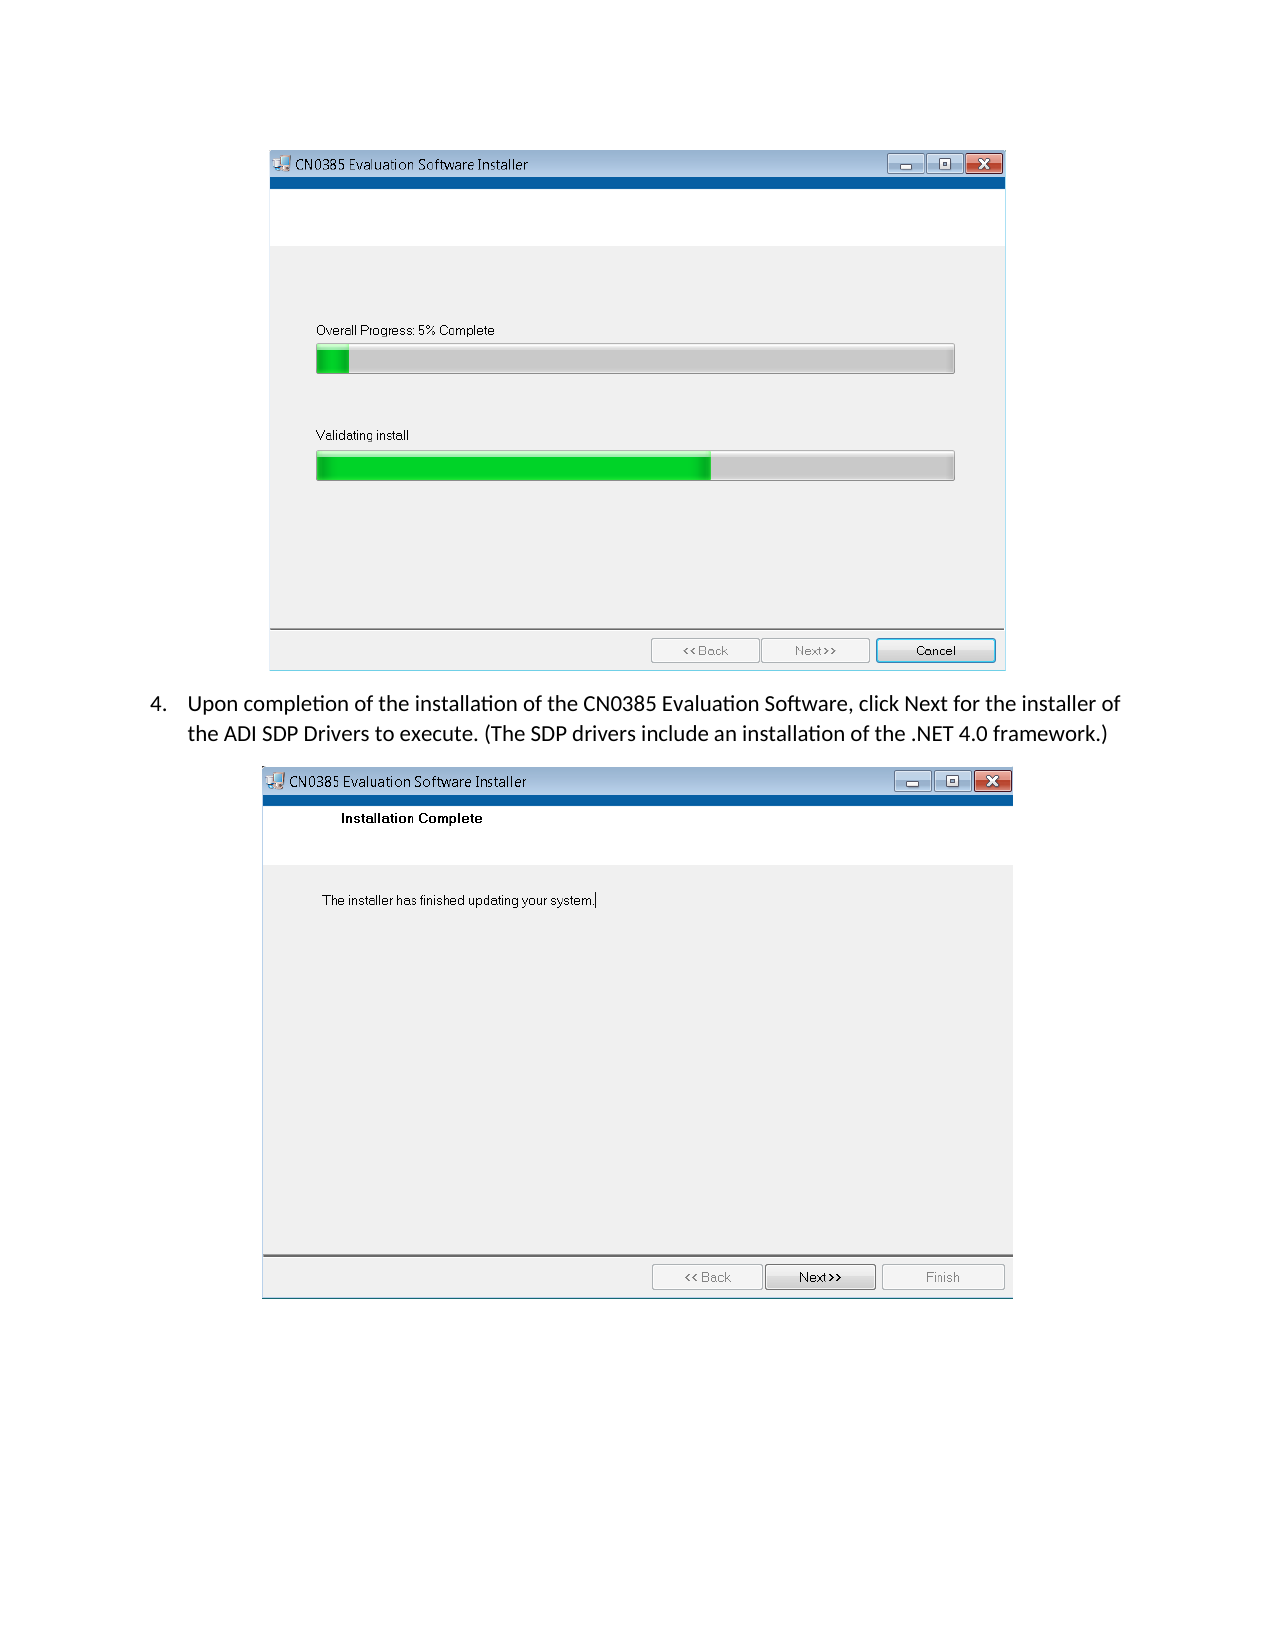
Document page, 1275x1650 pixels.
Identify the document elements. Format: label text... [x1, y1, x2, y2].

picture [269, 150, 1006, 671]
list Upon completion of the installation of the CN0385 Evaluation Software, click Next for the installer of the ADI SDP Drivers to execute. (The SDP drivers include an installation of the .NET 4.0 framework.) [150, 689, 1125, 748]
picture [262, 766, 1013, 1299]
